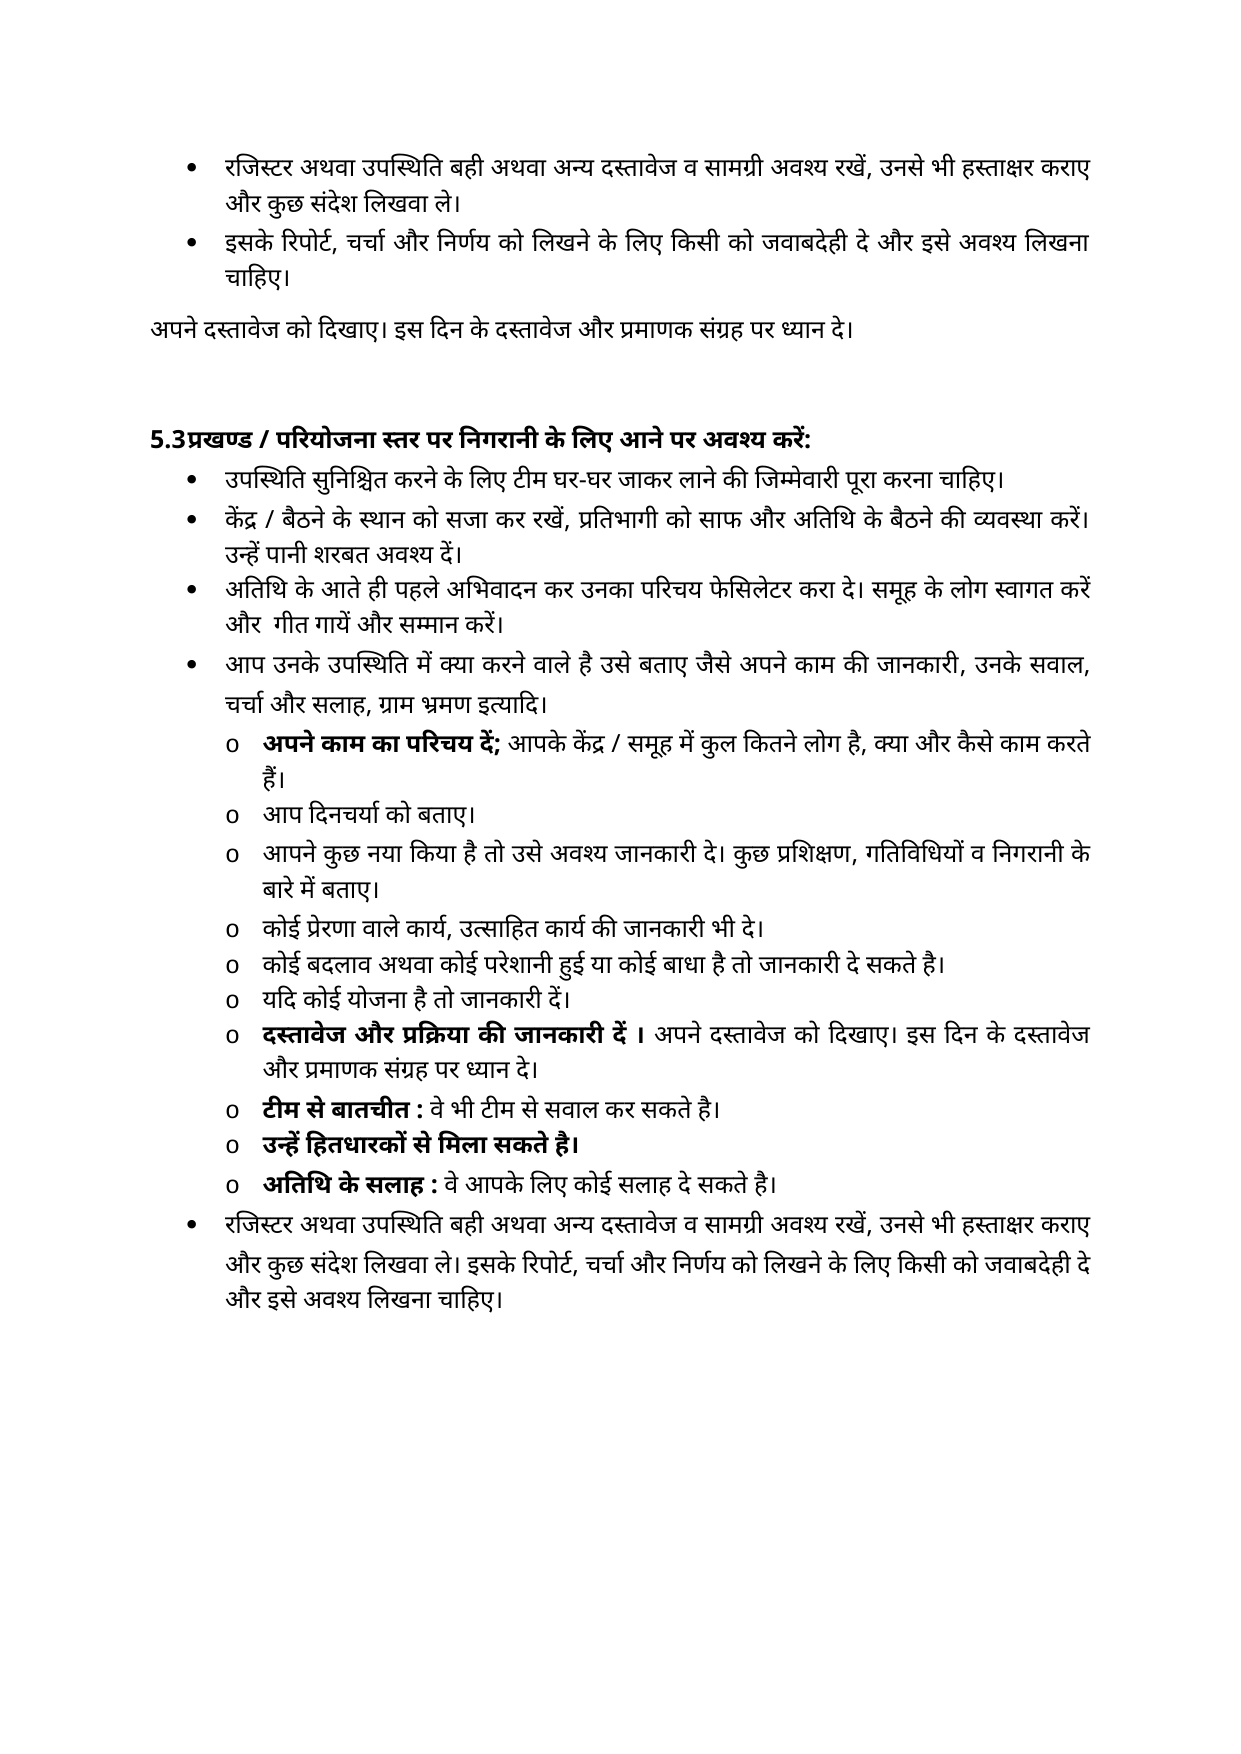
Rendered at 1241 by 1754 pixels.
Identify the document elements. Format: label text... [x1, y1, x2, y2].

list आप दिनचर्या को बताए। [225, 801, 1090, 833]
list यदि कोई योजना है तो जानकारी दें। [225, 986, 1090, 1019]
list अतिथि के सलाह : वे आपके लिए कोई सलाह दे सकते है। [225, 1167, 1090, 1204]
list उपस्थिति सुनिश्चित करने के लिए टीम घर-घर जाकर लाने की जिम्मेवारी पूरा करना चाहिए। [187, 461, 1090, 498]
list अतिथि के आते ही पहले अभिवादन कर उनका परिचय फेसिलेटर करा दे। समूह के लोग स्वागत करें और गीत गायें और सम्मान करें। [187, 576, 1090, 644]
list टीम से बातचीत : वे भी टीम से सवाल कर सकते है। [225, 1092, 1090, 1129]
text अपने दस्तावेज को दिखाए। इस दिन के दस्तावेज और प्रमाणक संग्रह पर ध्यान दे। [150, 316, 1090, 349]
list कोई प्रेरणा वाले कार्य, उत्साहित कार्य की जानकारी भी दे। [225, 911, 1090, 948]
list रजिस्टर अथवा उपस्थिति बही अथवा अन्य दस्तावेज व सामग्री अवश्य रखें, उनसे भी हस्ताक्षर कराए और कुछ संदेश लिखवा ले। इसके रिपोर्ट, चर्चा और निर्णय को लिखने के लिए किसी को जवाबदेही दे और इसे अवश्य लिखना चाहिए। [187, 1207, 1090, 1318]
list रजिस्टर अथवा उपस्थिति बही अथवा अन्य दस्तावेज व सामग्री अवश्य रखें, उनसे भी हस्ताक्षर कराए और कुछ संदेश लिखवा ले। [187, 150, 1090, 222]
list केंद्र / बैठने के स्थान को सजा कर रखें, प्रतिभागी को साफ और अतिथि के बैठने की व्यवस्था करें। उन्हें पानी शरबत अवश्य दें। [187, 501, 1090, 573]
list इसके रिपोर्ट, चर्चा और निर्णय को लिखने के लिए किसी को जवाबदेही दे और इसे अवश्य लिखना चाहिए। [187, 225, 1090, 297]
list उन्हें हितधारकों से मिला सकते है। [225, 1132, 1090, 1164]
list दस्तावेज और प्रक्रिया की जानकारी दें । अपने दस्तावेज को दिखाए। इस दिन के दस्तावेज और प्रमाणक संग्रह पर ध्यान दे। [225, 1021, 1090, 1089]
list आपने कुछ नया किया है तो उसे अवश्य जानकारी दे। कुछ प्रशिक्षण, गतिविधियों व निगरानी के बारे में बताए। [225, 836, 1090, 908]
list अपने काम का परिचय दें; आपके केंद्र / समूह में कुल कितने लोग है, क्या और कैसे काम करते हैं। [225, 726, 1090, 798]
list प्रखण्ड / परियोजना स्तर पर निगरानी के लिए आने पर अवश्य करें: [150, 422, 1090, 458]
list कोई बदलाव अथवा कोई परेशानी हुई या कोई बाधा है तो जानकारी दे सकते है। [225, 951, 1090, 983]
list आप उनके उपस्थिति में क्या करने वाले है उसे बताए जैसे अपने काम की जानकारी, उनके सवाल, चर्चा और सलाह, ग्राम भ्रमण इत्यादि। [187, 647, 1090, 723]
